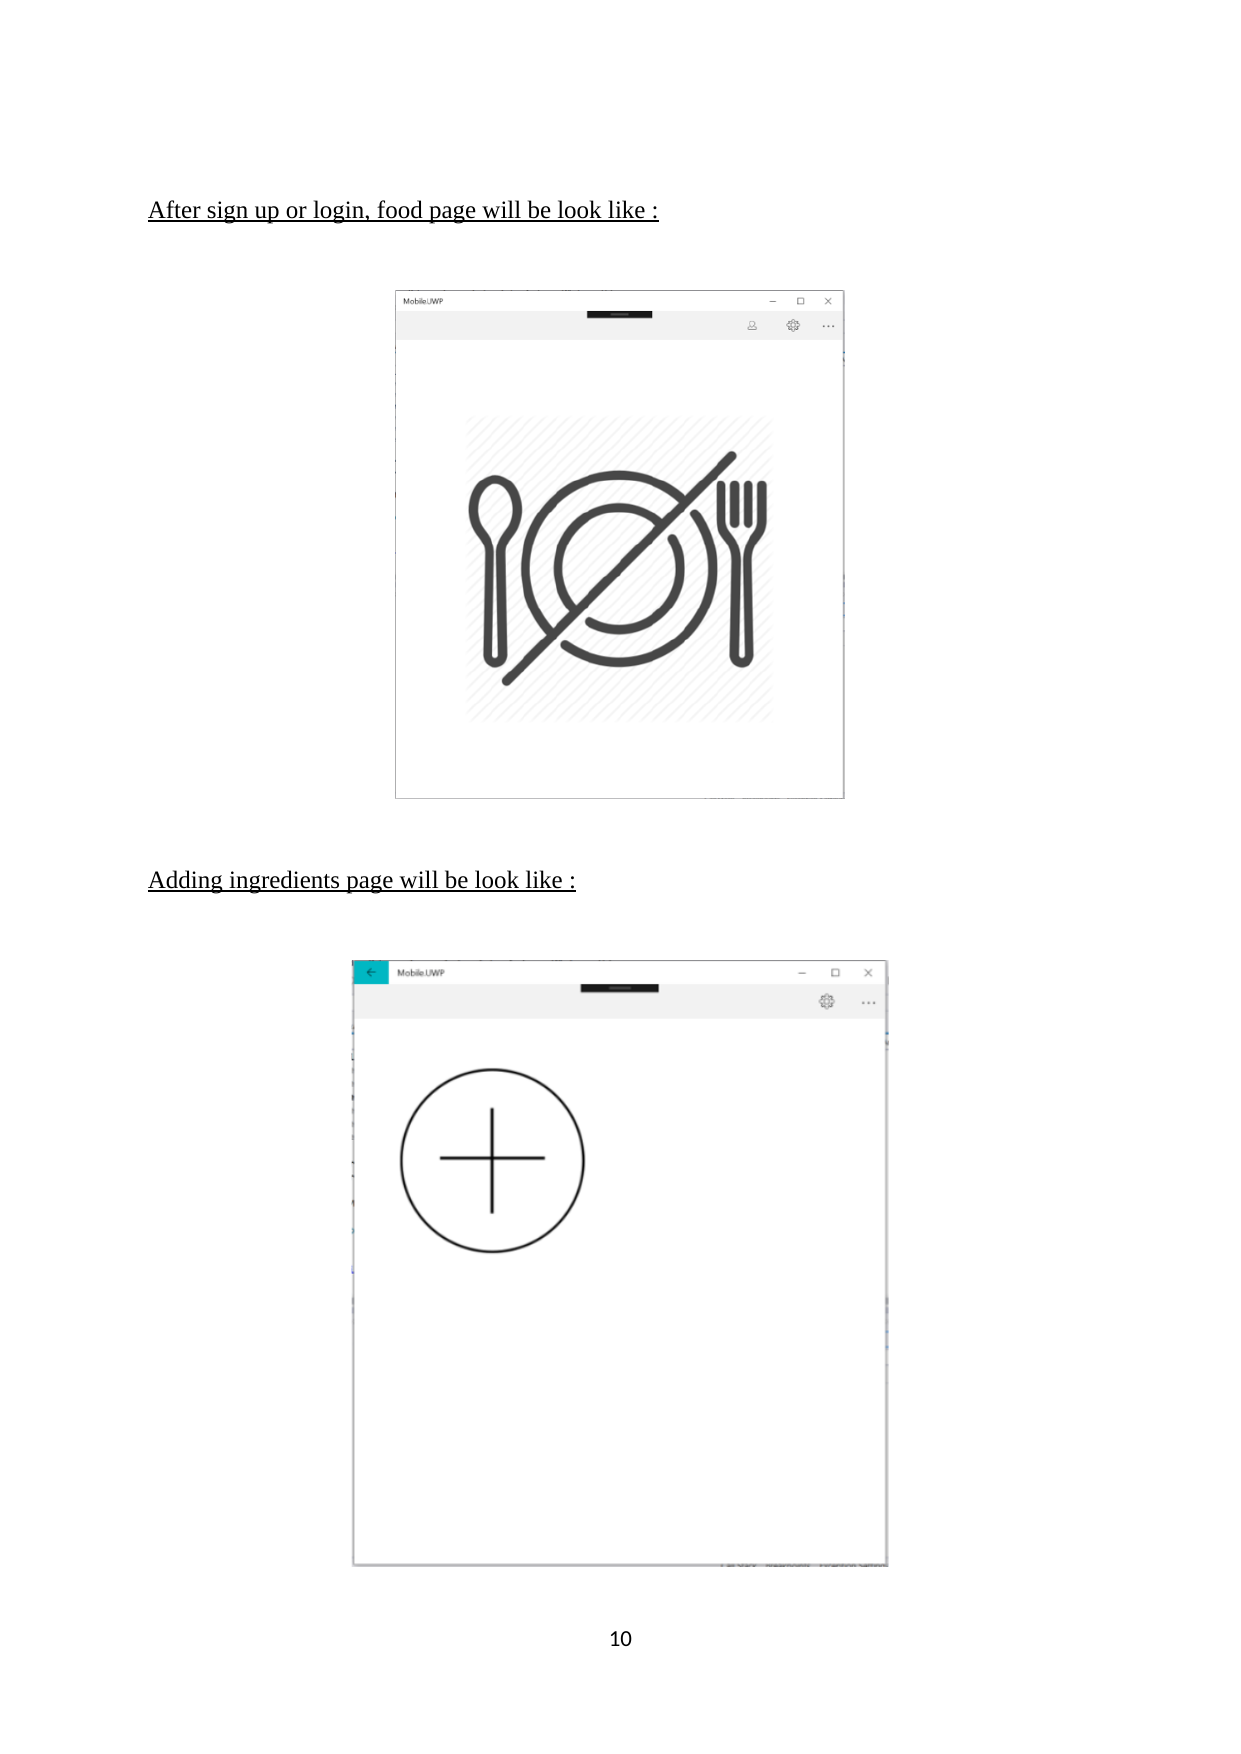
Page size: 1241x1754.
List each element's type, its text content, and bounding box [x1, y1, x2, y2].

text After sign up or login, food page will be look like : [148, 195, 1093, 224]
picture [395, 290, 845, 799]
picture [351, 960, 889, 1567]
text Adding ingredients page will be look like : [148, 865, 1093, 894]
